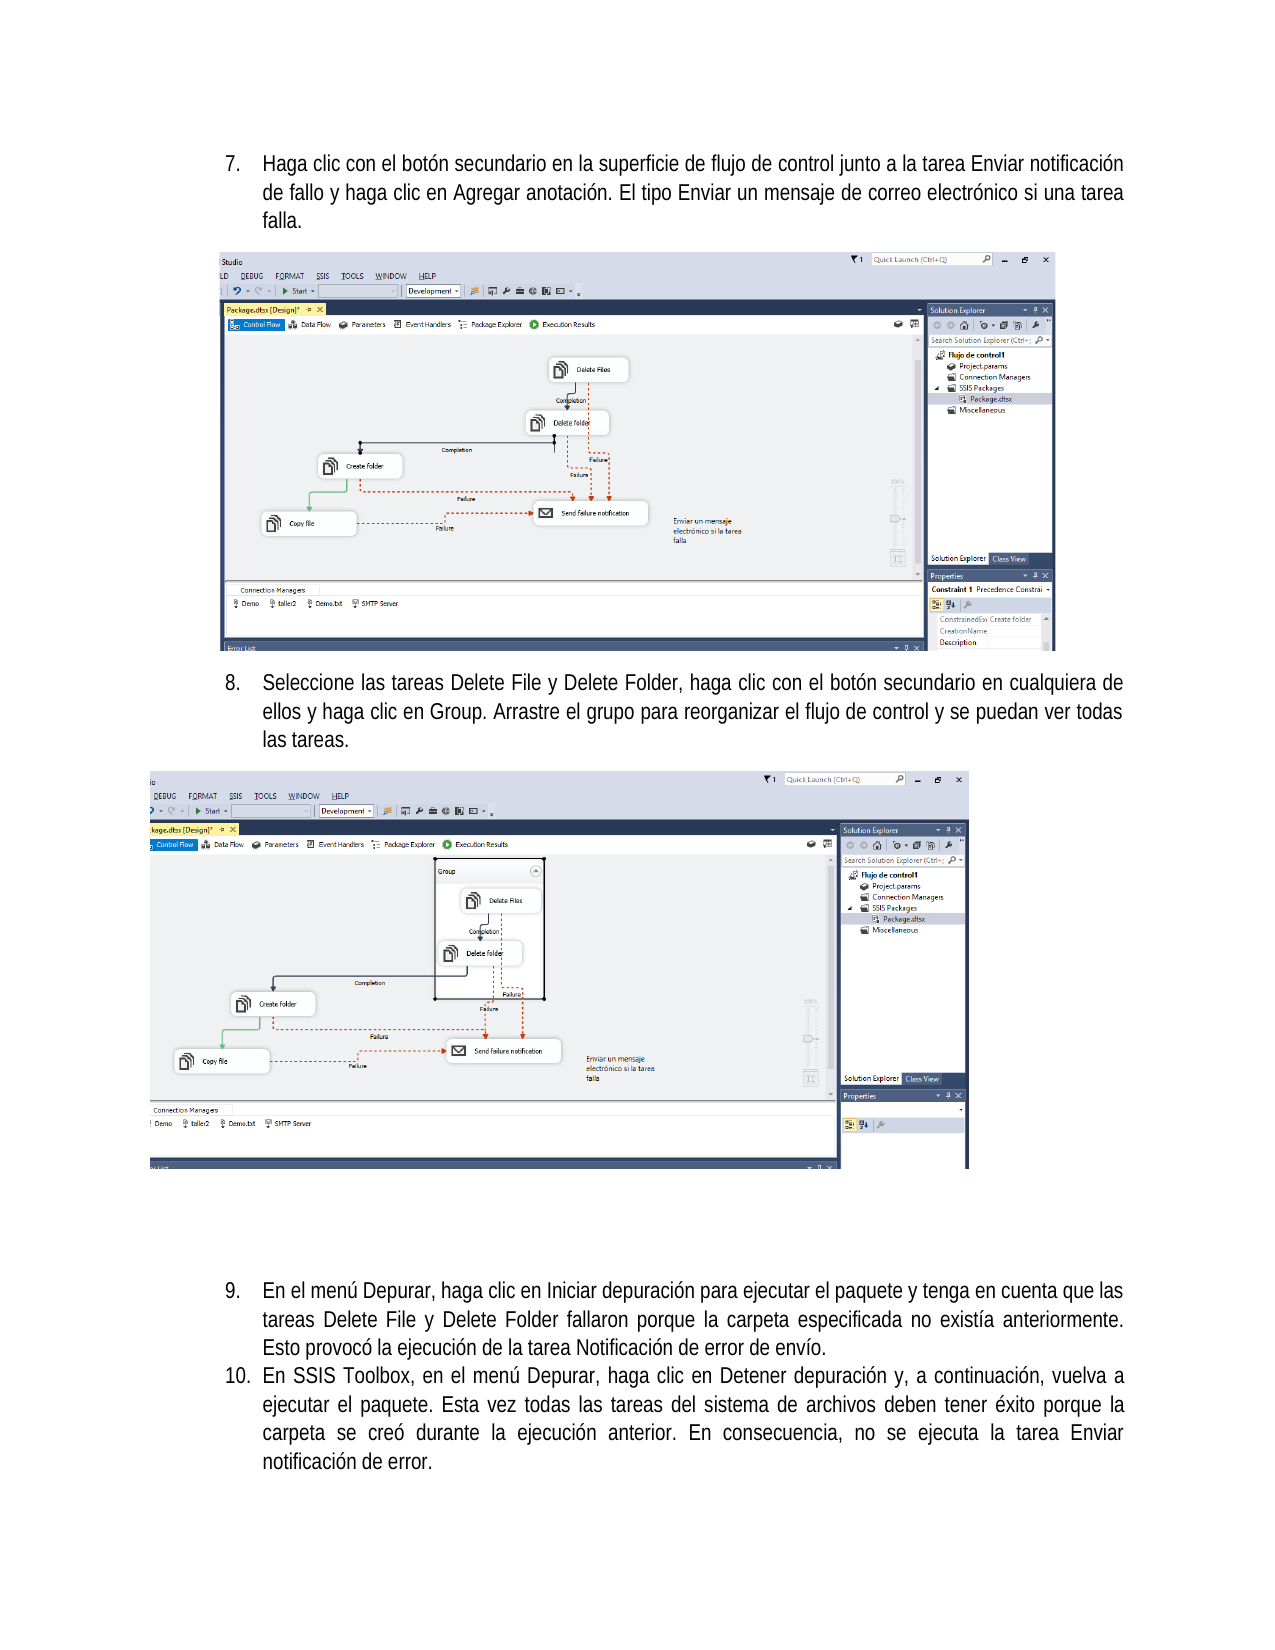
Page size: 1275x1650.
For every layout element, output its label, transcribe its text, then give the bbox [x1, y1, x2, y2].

picture [150, 771, 969, 1169]
list Haga clic con el botón secundario en la superficie de flujo de control junto a la tarea Enviar notificación de fallo y haga clic en Agregar anotación. El tipo Enviar un mensaje de correo electrónico si una tarea falla. [225, 150, 1125, 233]
picture [219, 252, 1056, 651]
list En el menú Depurar, haga clic en Iniciar depuración para ejecutar el paquete y tenga en cuenta que las tareas Delete File y Delete Folder fallaron porque la carpeta especificada no existía anteriormente. Esto provocó la ejecución de la tarea Notificación de error de envío. [225, 1277, 1125, 1360]
list En SSIS Toolbox, en el menú Depurar, haga clic en Detener depuración y, a continuación, vuelva a ejecutar el paquete. Esta vez todas las tareas del sistema de archivos deben tener éxito porque la carpeta se creó durante la ejecución anterior. En consecuencia, no se ejecuta la tarea Enviar notificación de error. [225, 1362, 1125, 1474]
list Seleccione las tareas Delete File y Delete Folder, haga clic con el botón secundario en cualquiera de ellos y haga clic en Group. Arrastre el grupo para reorganizar el flujo de control y se puedan ver todas las tareas. [225, 669, 1125, 752]
